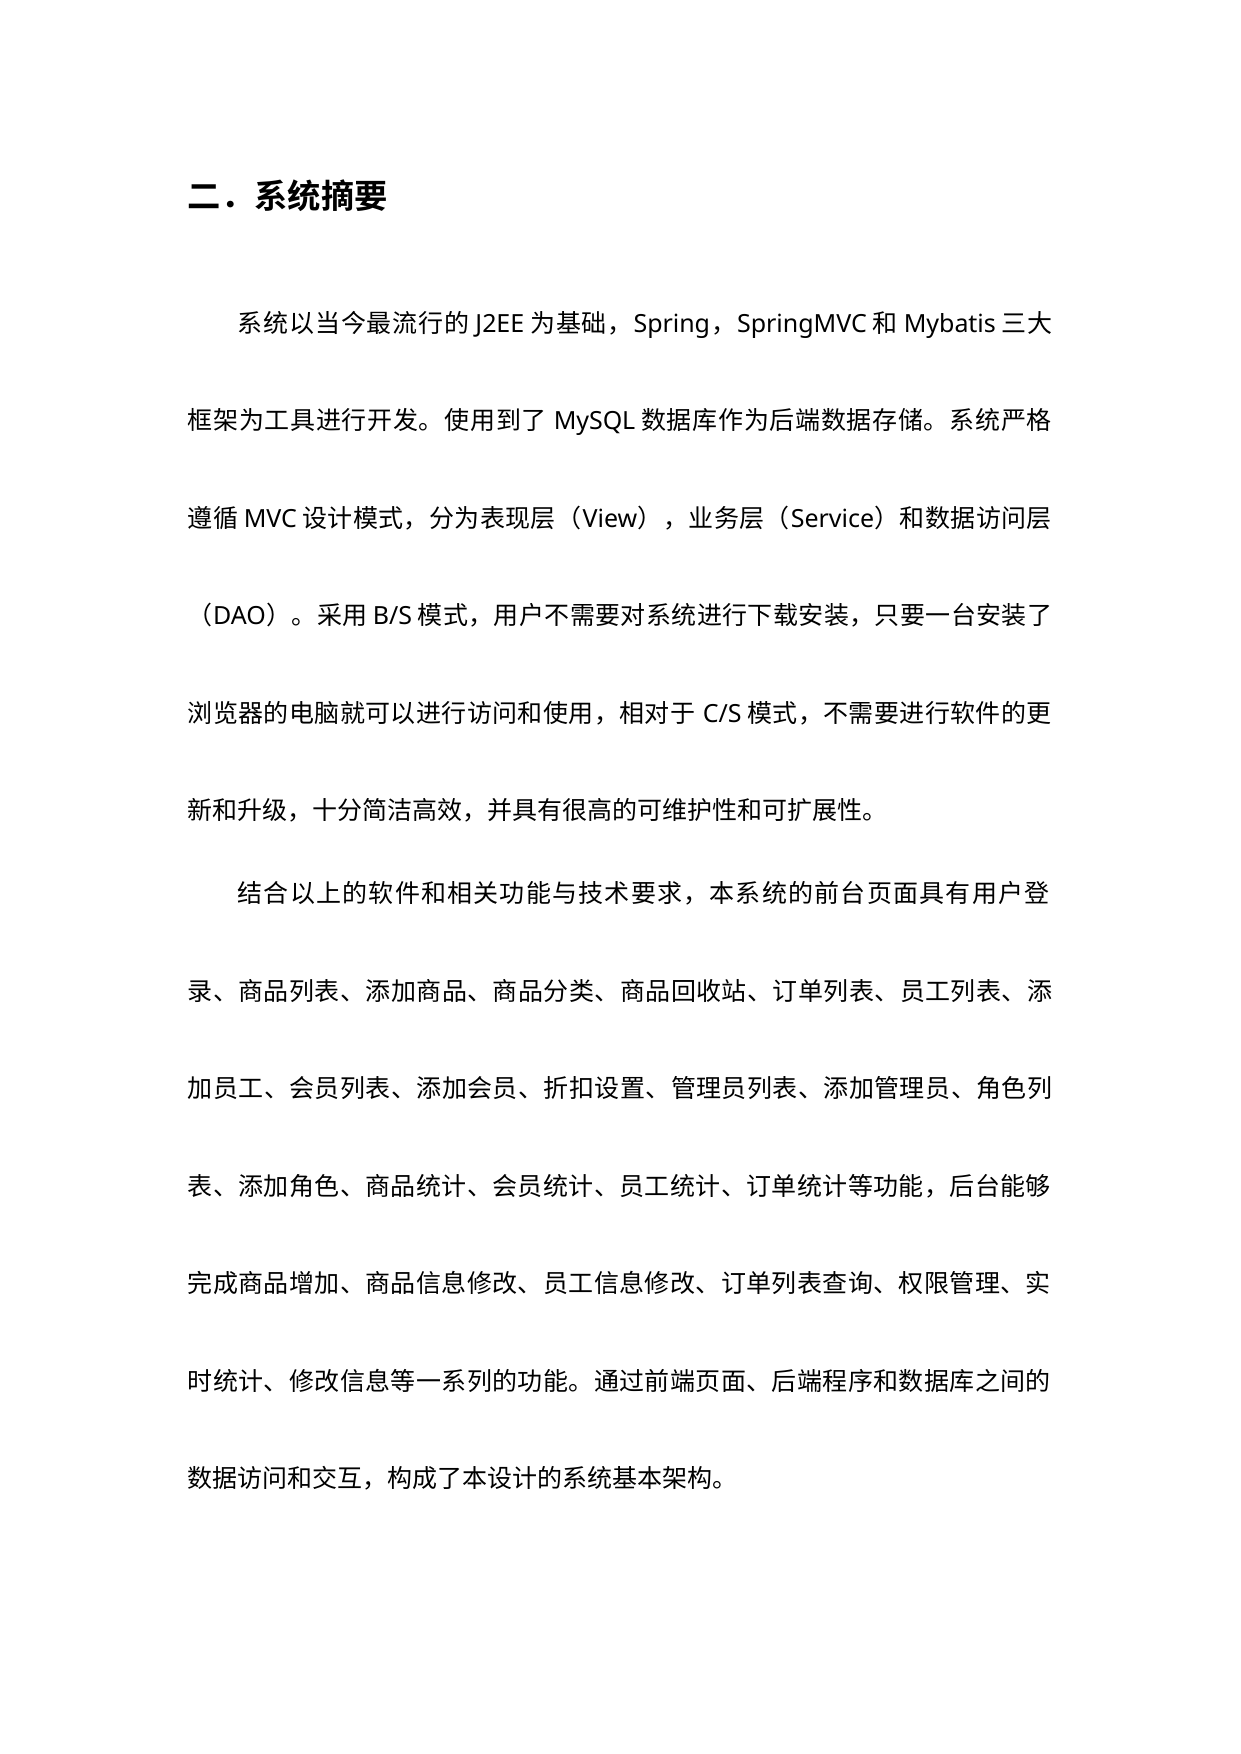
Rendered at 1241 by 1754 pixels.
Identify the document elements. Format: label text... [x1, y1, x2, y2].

text 系统以当今最流行的J2EE为基础，Spring，SpringMVC和Mybatis三大框架为工具进行开发。使用到了MySQL数据库作为后端数据存储。系统严格遵循MVC设计模式，分为表现层（View），业务层（Service）和数据访问层（DAO）。采用B/S模式，用户不需要对系统进行下载安装，只要一台安装了浏览器的电脑就可以进行访问和使用，相对于C/S模式，不需要进行软件的更新和升级，十分简洁高效，并具有很高的可维护性和可扩展性。 [187, 289, 1053, 841]
subtitle 二．系统摘要 [187, 162, 1053, 227]
text 结合以上的软件和相关功能与技术要求，本系统的前台页面具有用户登录、商品列表、添加商品、商品分类、商品回收站、订单列表、员工列表、添加员工、会员列表、添加会员、折扣设置、管理员列表、添加管理员、角色列表、添加角色、商品统计、会员统计、员工统计、订单统计等功能，后台能够完成商品增加、商品信息修改、员工信息修改、订单列表查询、权限管理、实时统计、修改信息等一系列的功能。通过前端页面、后端程序和数据库之间的数据访问和交互，构成了本设计的系统基本架构。 [187, 859, 1053, 1509]
